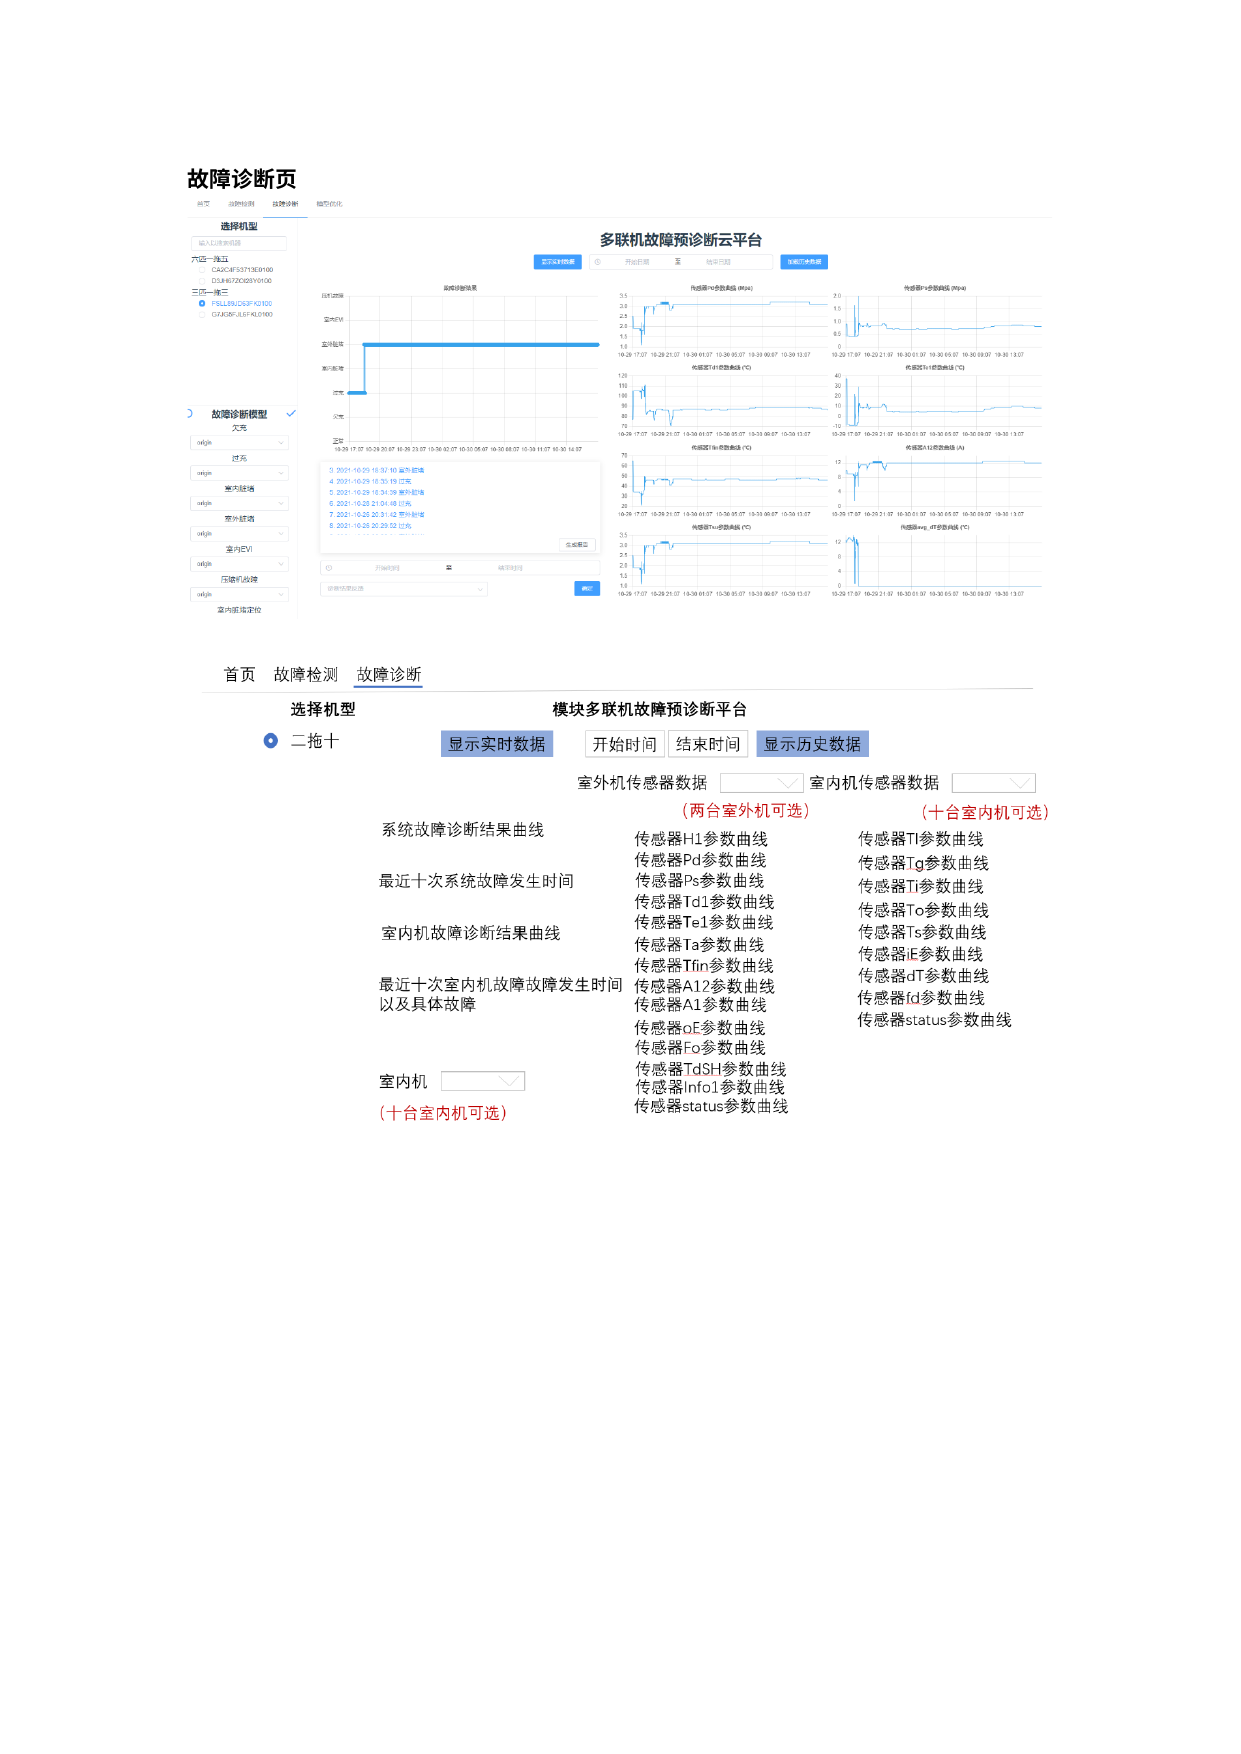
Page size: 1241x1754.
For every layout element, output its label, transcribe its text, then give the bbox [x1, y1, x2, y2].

picture [187, 194, 1053, 619]
text 故障诊断页 [187, 162, 1053, 194]
picture [187, 649, 1052, 1129]
